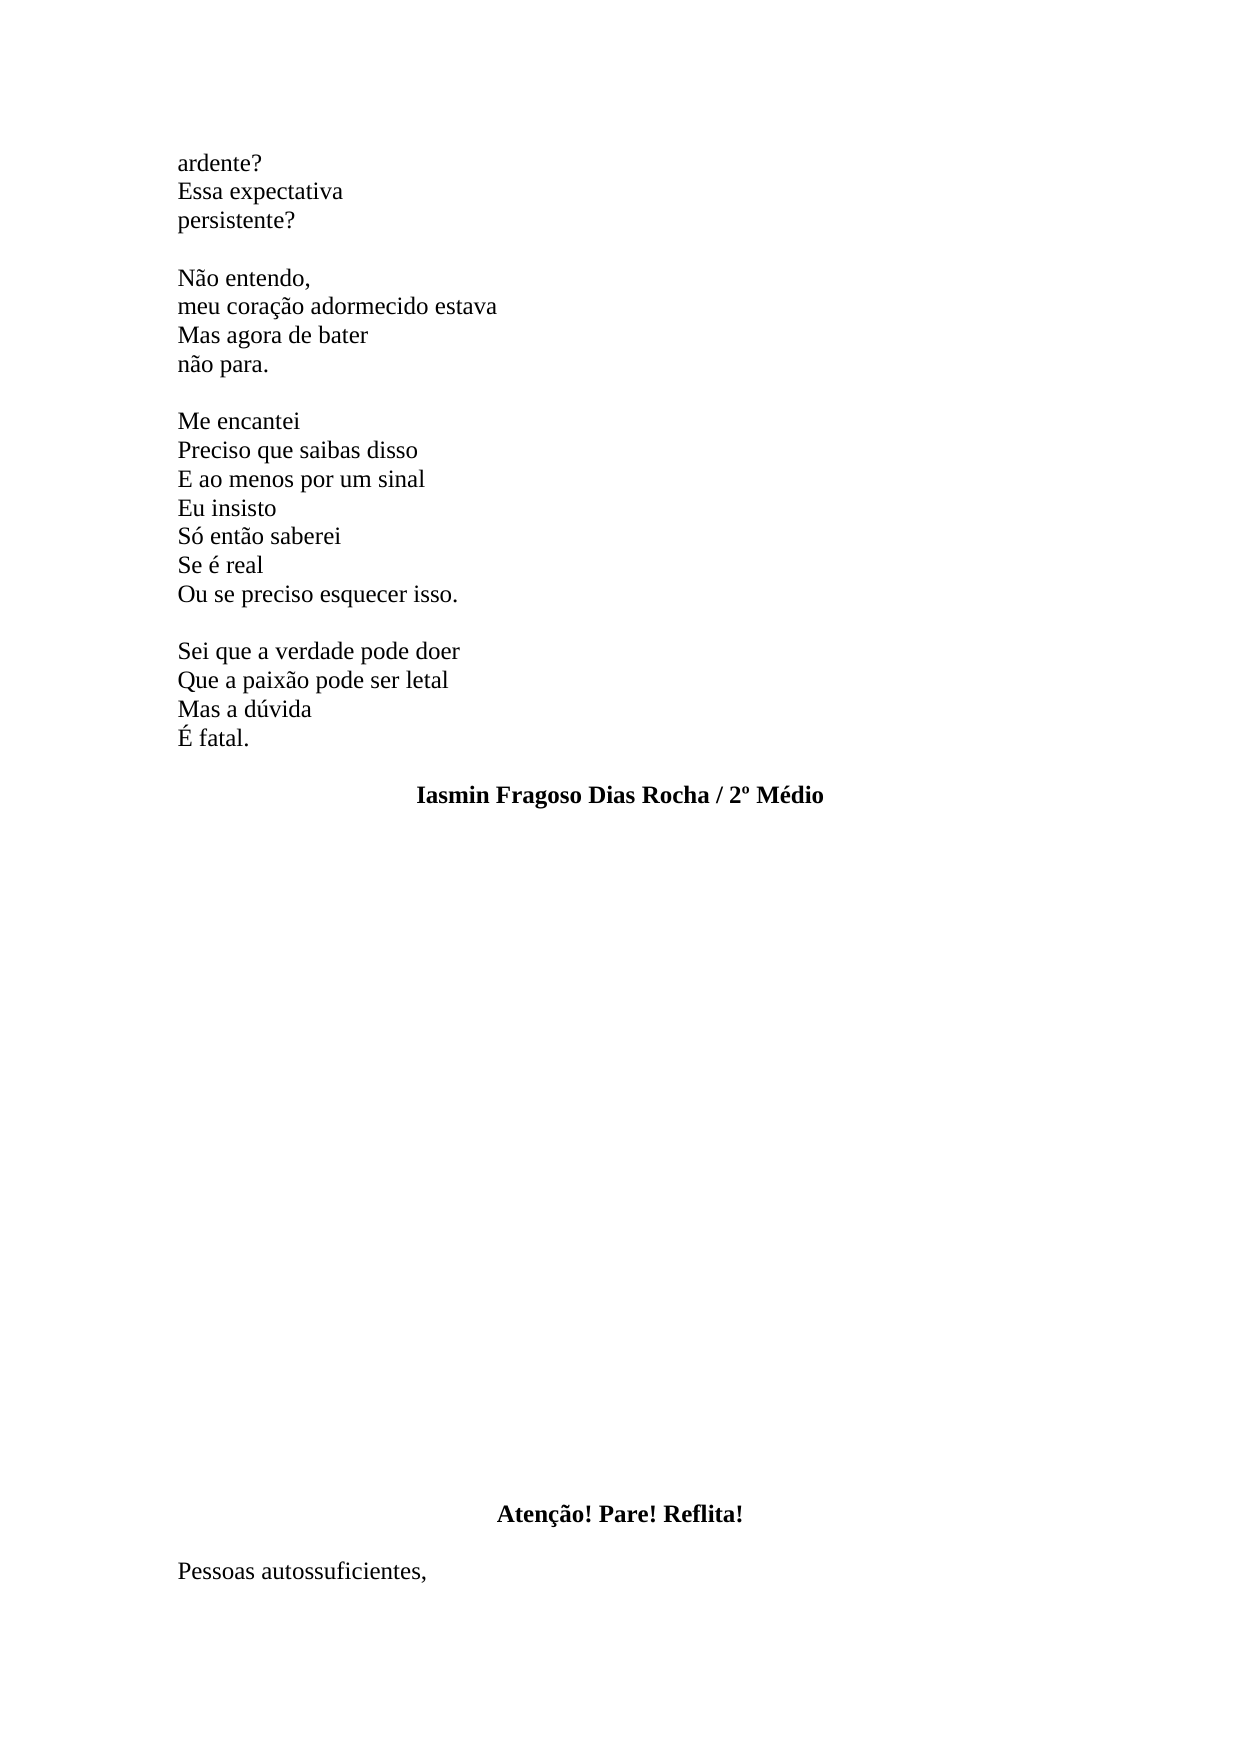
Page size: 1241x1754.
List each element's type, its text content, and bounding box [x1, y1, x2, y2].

text Pessoas autossuficientes, [177, 1556, 1063, 1585]
text Ou se preciso esquecer isso. [177, 579, 1063, 608]
text não para. [177, 349, 1063, 378]
text E ao menos por um sinal [177, 464, 1063, 493]
text meu coração adormecido estava [177, 291, 1063, 320]
text Me encantei [177, 406, 1063, 435]
text Eu insisto [177, 493, 1063, 521]
text Se é real [177, 550, 1063, 579]
text Preciso que saibas disso [177, 435, 1063, 464]
text Que a paixão pode ser letal [177, 665, 1063, 694]
text Mas agora de bater [177, 320, 1063, 349]
text persistente? [177, 205, 1063, 234]
text Sei que a verdade pode doer [177, 636, 1063, 665]
text Não entendo, [177, 263, 1063, 291]
text Só então saberei [177, 521, 1063, 550]
text Mas a dúvida [177, 694, 1063, 723]
text Essa expectativa [177, 176, 1063, 205]
text Atenção! Pare! Reflita! [177, 1499, 1063, 1528]
text É fatal. [177, 723, 1063, 751]
text ardente? [177, 148, 1063, 176]
text Iasmin Fragoso Dias Rocha / 2º Médio [177, 780, 1063, 809]
